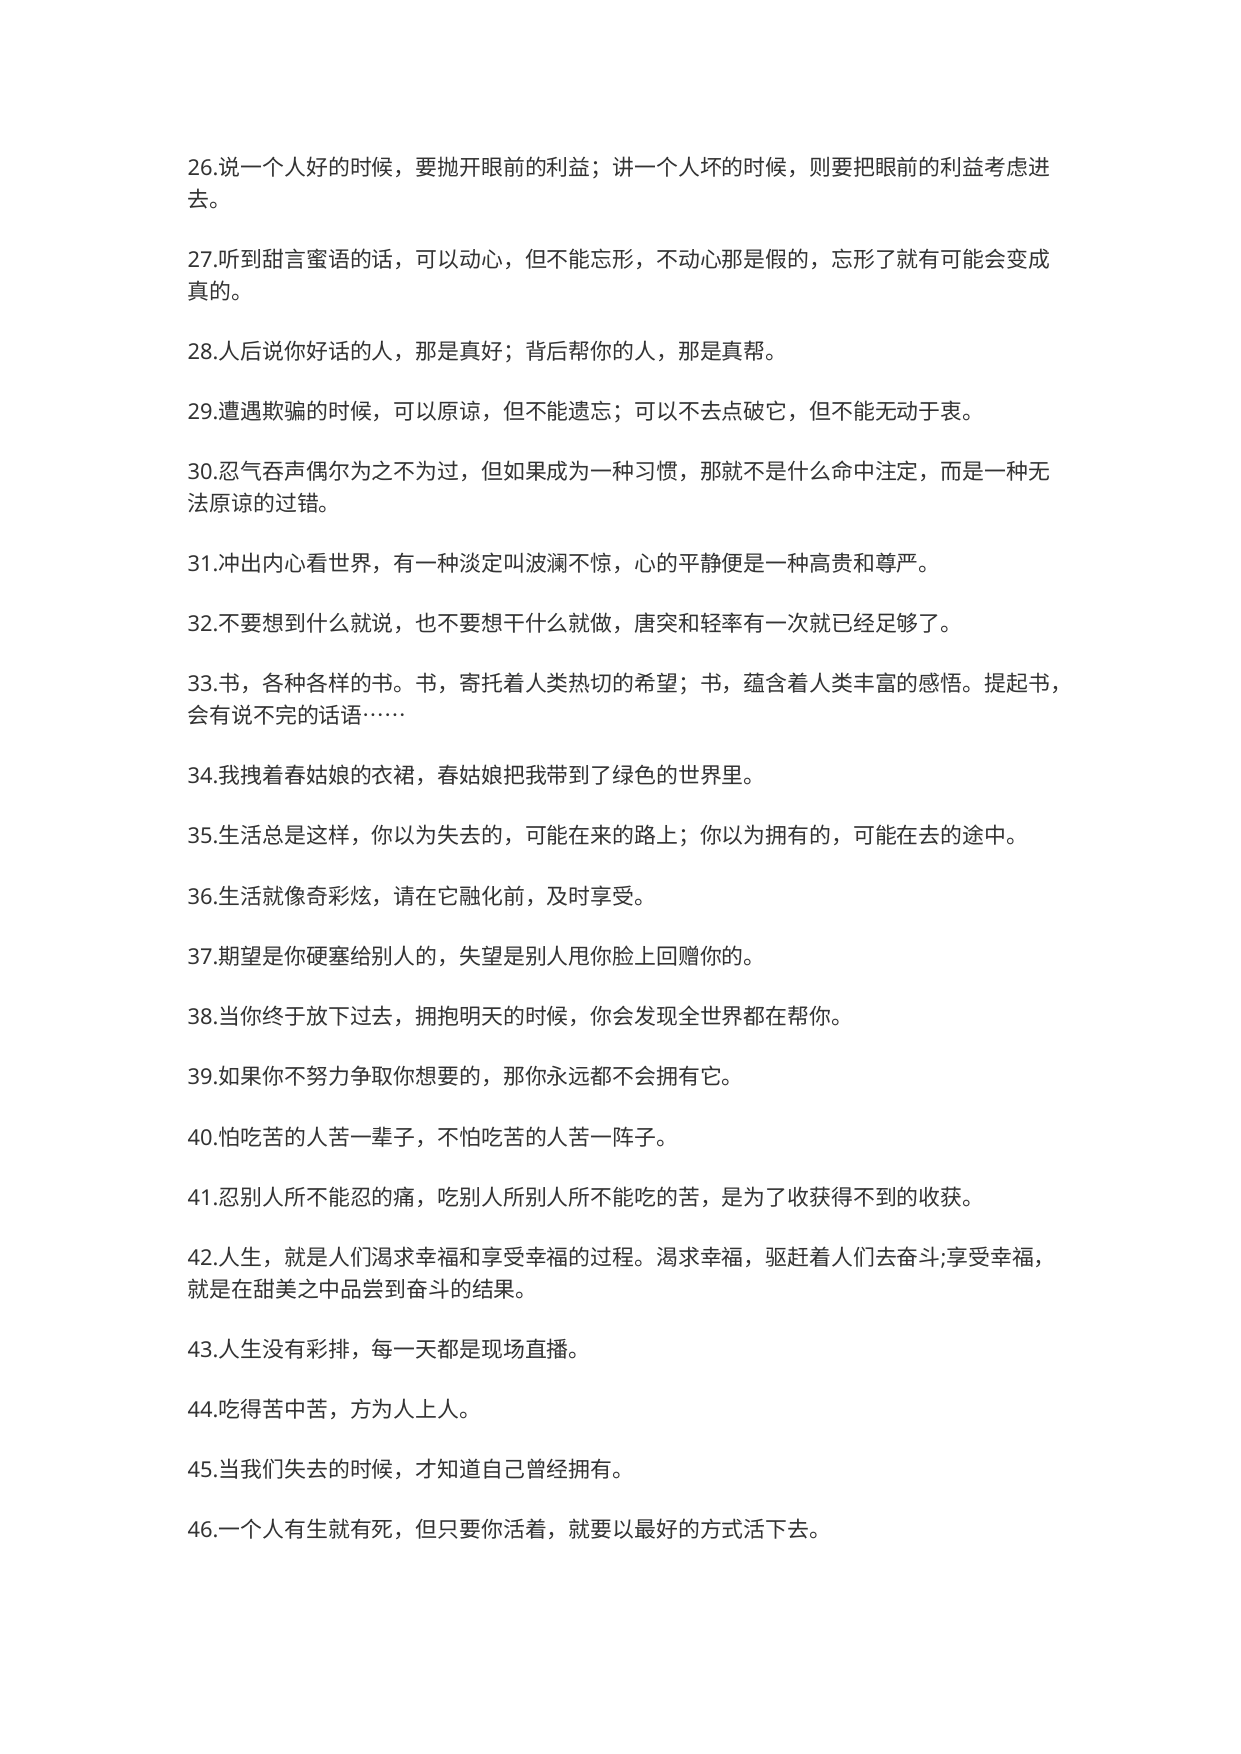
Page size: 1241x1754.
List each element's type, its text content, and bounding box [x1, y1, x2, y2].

text 36.生活就像奇彩炫，请在它融化前，及时享受。 [187, 879, 1053, 911]
text 46.一个人有生就有死，但只要你活着，就要以最好的方式活下去。 [187, 1512, 1053, 1544]
text 44.吃得苦中苦，方为人上人。 [187, 1392, 1053, 1424]
text 41.忍别人所不能忍的痛，吃别人所别人所不能吃的苦，是为了收获得不到的收获。 [187, 1180, 1053, 1212]
text 31.冲出内心看世界，有一种淡定叫波澜不惊，心的平静便是一种高贵和尊严。 [187, 546, 1053, 578]
text 29.遭遇欺骗的时候，可以原谅，但不能遗忘；可以不去点破它，但不能无动于衷。 [187, 394, 1053, 426]
text 34.我拽着春姑娘的衣裙，春姑娘把我带到了绿色的世界里。 [187, 758, 1053, 790]
text 38.当你终于放下过去，拥抱明天的时候，你会发现全世界都在帮你。 [187, 999, 1053, 1031]
text 42.人生，就是人们渴求幸福和享受幸福的过程。渴求幸福，驱赶着人们去奋斗;享受幸福，就是在甜美之中品尝到奋斗的结果。 [187, 1240, 1053, 1303]
text 27.听到甜言蜜语的话，可以动心，但不能忘形，不动心那是假的，忘形了就有可能会变成真的。 [187, 242, 1053, 305]
text 30.忍气吞声偶尔为之不为过，但如果成为一种习惯，那就不是什么命中注定，而是一种无法原谅的过错。 [187, 454, 1053, 518]
text 43.人生没有彩排，每一天都是现场直播。 [187, 1332, 1053, 1364]
text 26.说一个人好的时候，要抛开眼前的利益；讲一个人坏的时候，则要把眼前的利益考虑进去。 [187, 150, 1053, 213]
text 45.当我们失去的时候，才知道自己曾经拥有。 [187, 1452, 1053, 1484]
text 35.生活总是这样，你以为失去的，可能在来的路上；你以为拥有的，可能在去的途中。 [187, 818, 1053, 850]
text 28.人后说你好话的人，那是真好；背后帮你的人，那是真帮。 [187, 334, 1053, 366]
text 32.不要想到什么就说，也不要想干什么就做，唐突和轻率有一次就已经足够了。 [187, 606, 1053, 638]
text 33.书，各种各样的书。书，寄托着人类热切的希望；书，蕴含着人类丰富的感悟。提起书，会有说不完的话语…… [187, 666, 1053, 730]
text 37.期望是你硬塞给别人的，失望是别人甩你脸上回赠你的。 [187, 939, 1053, 971]
text 40.怕吃苦的人苦一辈子，不怕吃苦的人苦一阵子。 [187, 1119, 1053, 1151]
text 39.如果你不努力争取你想要的，那你永远都不会拥有它。 [187, 1059, 1053, 1091]
